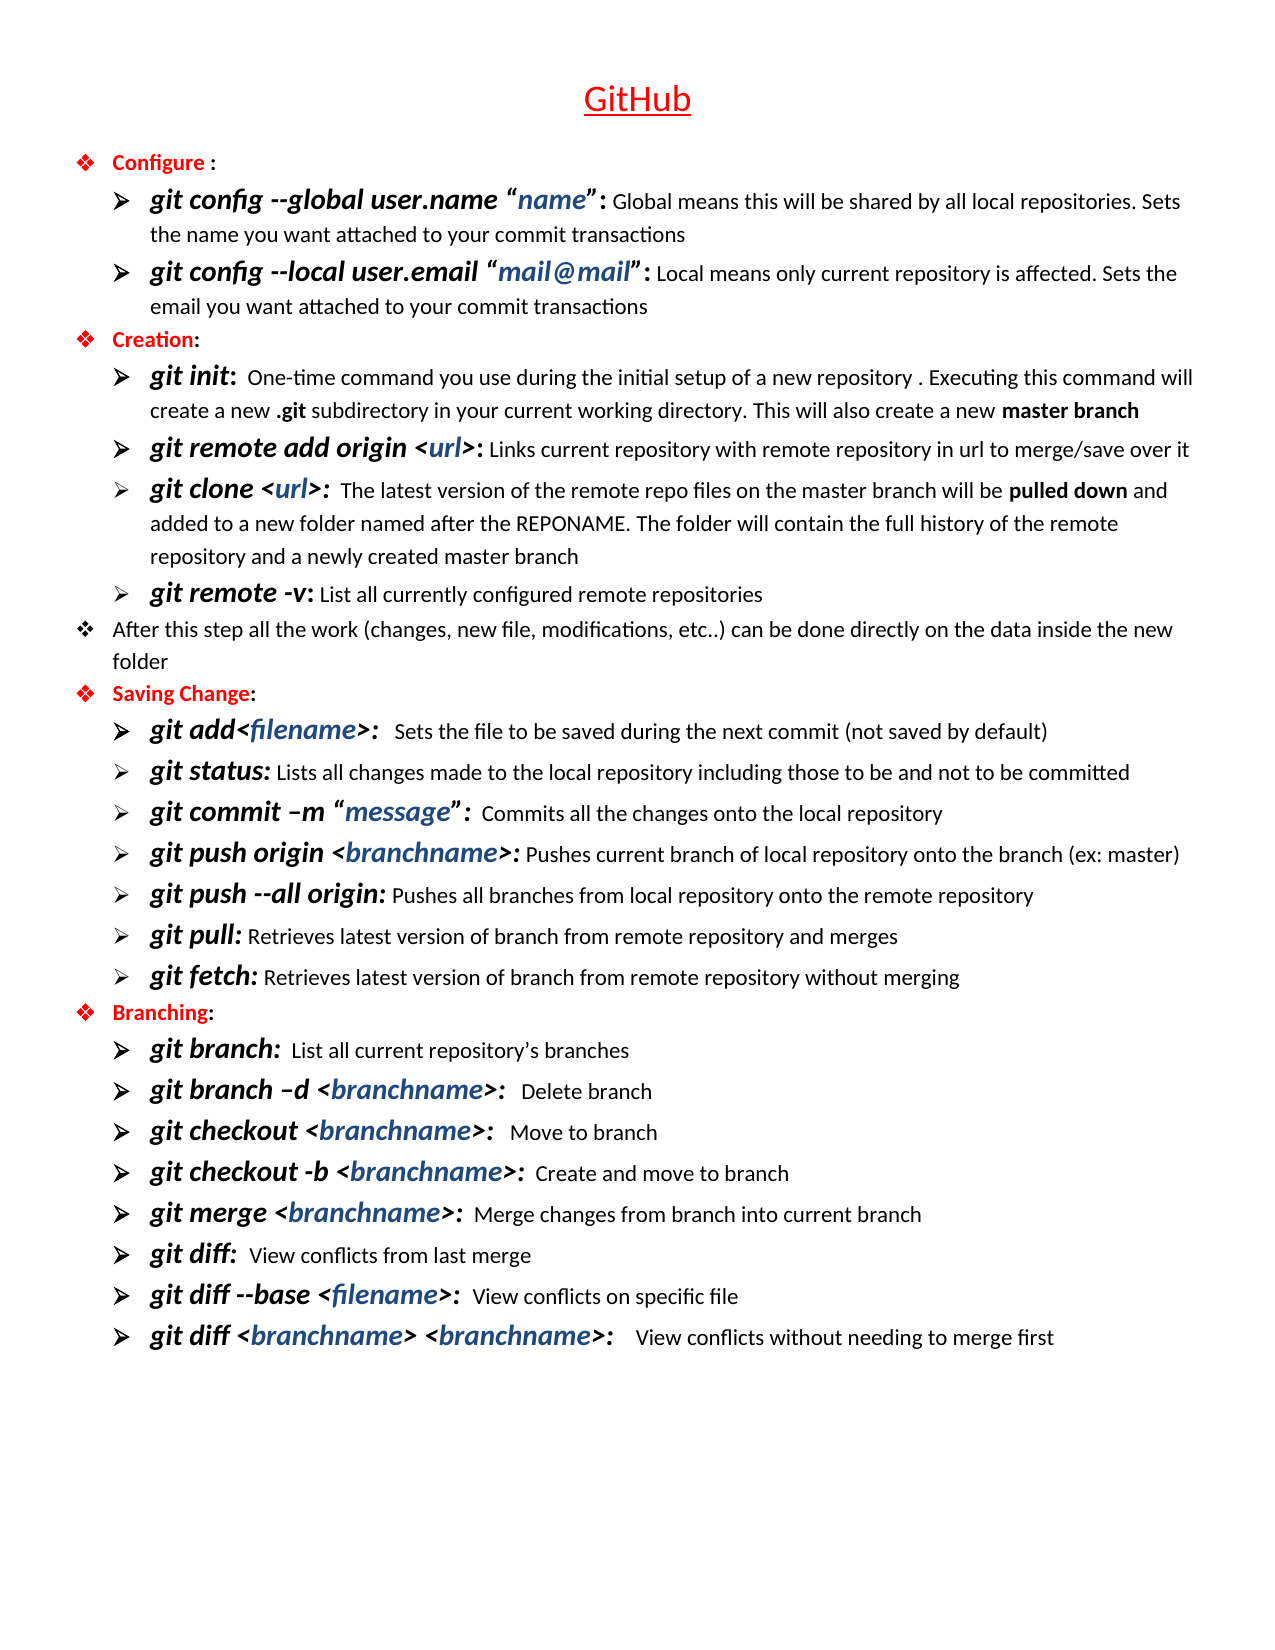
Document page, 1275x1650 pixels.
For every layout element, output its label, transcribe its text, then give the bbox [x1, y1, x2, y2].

list git diff --base <filename>: View conflicts on specific file [112, 1276, 1200, 1311]
list git push --all origin: Pushes all branches from local repository onto the remote repository [112, 875, 1200, 911]
list Configure : [75, 148, 1200, 177]
list git commit –m “message”: Commits all the changes onto the local repository [112, 793, 1200, 829]
list git config --global user.name “name”: Global means this will be shared by all local repositories. Sets the name you want attached to your commit transactions [112, 181, 1200, 248]
list Branching: [75, 998, 1200, 1026]
list git diff: View conflicts from last merge [112, 1235, 1200, 1271]
list git checkout -b <branchname>: Create and move to branch [112, 1153, 1200, 1189]
list git push origin <branchname>: Pushes current branch of local repository onto the branch (ex: master) [112, 834, 1200, 870]
list git status: Lists all changes made to the local repository including those to be and not to be committed [112, 752, 1200, 788]
list Saving Change: [75, 679, 1200, 707]
list git config --local user.email “mail@mail”: Local means only current repository is affected. Sets the email you want attached to your commit transactions [112, 253, 1200, 321]
list Creation: [75, 325, 1200, 353]
list git branch: List all current repository’s branches [112, 1030, 1200, 1066]
text GitHub [75, 75, 1200, 121]
list git branch –d <branchname>: Delete branch [112, 1071, 1200, 1107]
list git init: One-time command you use during the initial setup of a new repository . Executing this command will create a new .git subdirectory in your current working directory. This will also create a new master branch [112, 357, 1200, 425]
list git clone <url>: The latest version of the remote repo files on the master branch will be pulled down and added to a new folder named after the REPONAME. The folder will contain the full history of the remote repository and a newly created master branch [112, 470, 1200, 570]
list git merge <branchname>: Merge changes from branch into current branch [112, 1194, 1200, 1229]
list git diff <branchname> <branchname>: View conflicts without needing to merge first [112, 1317, 1200, 1352]
list After this step all the work (changes, new file, modifications, etc..) can be done directly on the data inside the new folder [75, 615, 1200, 675]
list git add<filename>: Sets the file to be saved during the next commit (not saved by default) [112, 711, 1200, 747]
list git fetch: Retrieves latest version of branch from remote repository without merging [112, 957, 1200, 993]
list git remote add origin <url>: Links current repository with remote repository in url to merge/save over it [112, 429, 1200, 464]
list git remote -v: List all currently configured remote repositories [112, 574, 1200, 609]
list git pull: Retrieves latest version of branch from remote repository and merges [112, 916, 1200, 952]
list git checkout <branchname>: Move to branch [112, 1112, 1200, 1148]
